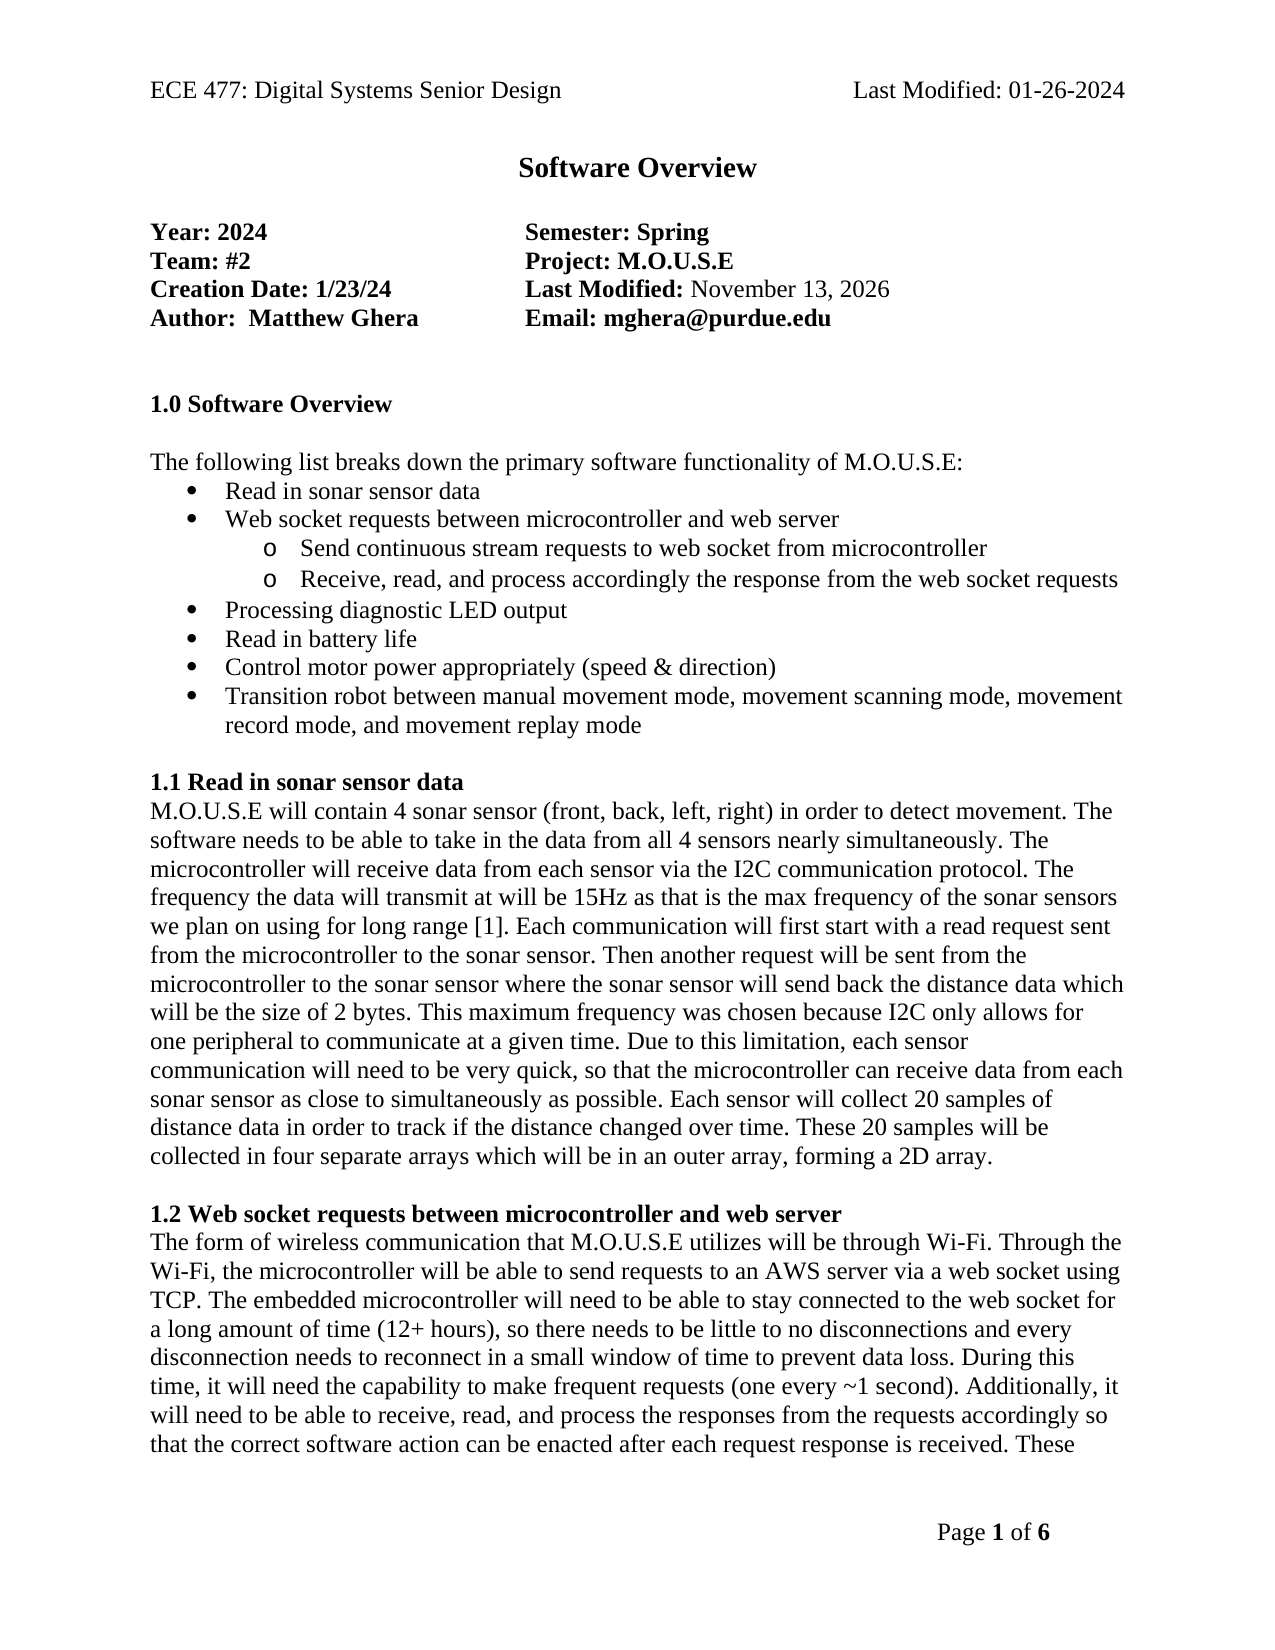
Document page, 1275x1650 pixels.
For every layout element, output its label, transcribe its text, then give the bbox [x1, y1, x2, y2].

title M.O.U.S.E will contain 4 sonar sensor (front, back, left, right) in order to detect movement. The software needs to be able to take in the data from all 4 sensors nearly simultaneously. The microcontroller will receive data from each sensor via the I2C communication protocol. The frequency the data will transmit at will be 15Hz as that is the max frequency of the sonar sensors we plan on using for long range [1]. Each communication will first start with a read request sent from the microcontroller to the sonar sensor. Then another request will be sent from the microcontroller to the sonar sensor where the sonar sensor will send back the distance data which will be the size of 2 bytes. This maximum frequency was chosen because I2C only allows for one peripheral to communicate at a given time. Due to this limitation, each sensor communication will need to be very quick, so that the microcontroller can receive data from each sonar sensor as close to simultaneously as possible. Each sensor will collect 20 samples of distance data in order to track if the distance changed over time. These 20 samples will be collected in four separate arrays which will be in an outer array, forming a 2D array. [150, 796, 1125, 1170]
title Year: 2024 Semester: Spring [150, 217, 1125, 246]
title Transition robot between manual movement mode, movement scanning mode, movement record mode, and movement replay mode [187, 681, 1125, 739]
title 1.0 Software Overview [150, 389, 1125, 418]
title Web socket requests between microcontroller and web server [187, 504, 1125, 533]
title Creation Date: 1/23/24 Last Modified: January 25, 2024 [150, 274, 1125, 303]
title The following list breaks down the primary software functionality of M.O.U.S.E: [150, 447, 1125, 476]
title Web socket requests between microcontroller and web server [150, 1199, 1125, 1227]
title Software Overview [150, 150, 1125, 183]
title Processing diagnostic LED output [187, 595, 1125, 624]
title Control motor power appropriately (speed & direction) [187, 652, 1125, 681]
title Author: Matthew Ghera Email: mghera@purdue.edu [150, 303, 1125, 332]
title Read in sonar sensor data [187, 476, 1125, 504]
title Send continuous stream requests to web socket from microcontroller [262, 533, 1125, 564]
title Team: #2 Project: M.O.U.S.E [150, 246, 1125, 274]
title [150, 1227, 1125, 1457]
title Read in sonar sensor data [150, 767, 1125, 796]
title Receive, read, and process accordingly the response from the web socket requests [262, 564, 1125, 595]
title Read in battery life [187, 624, 1125, 652]
